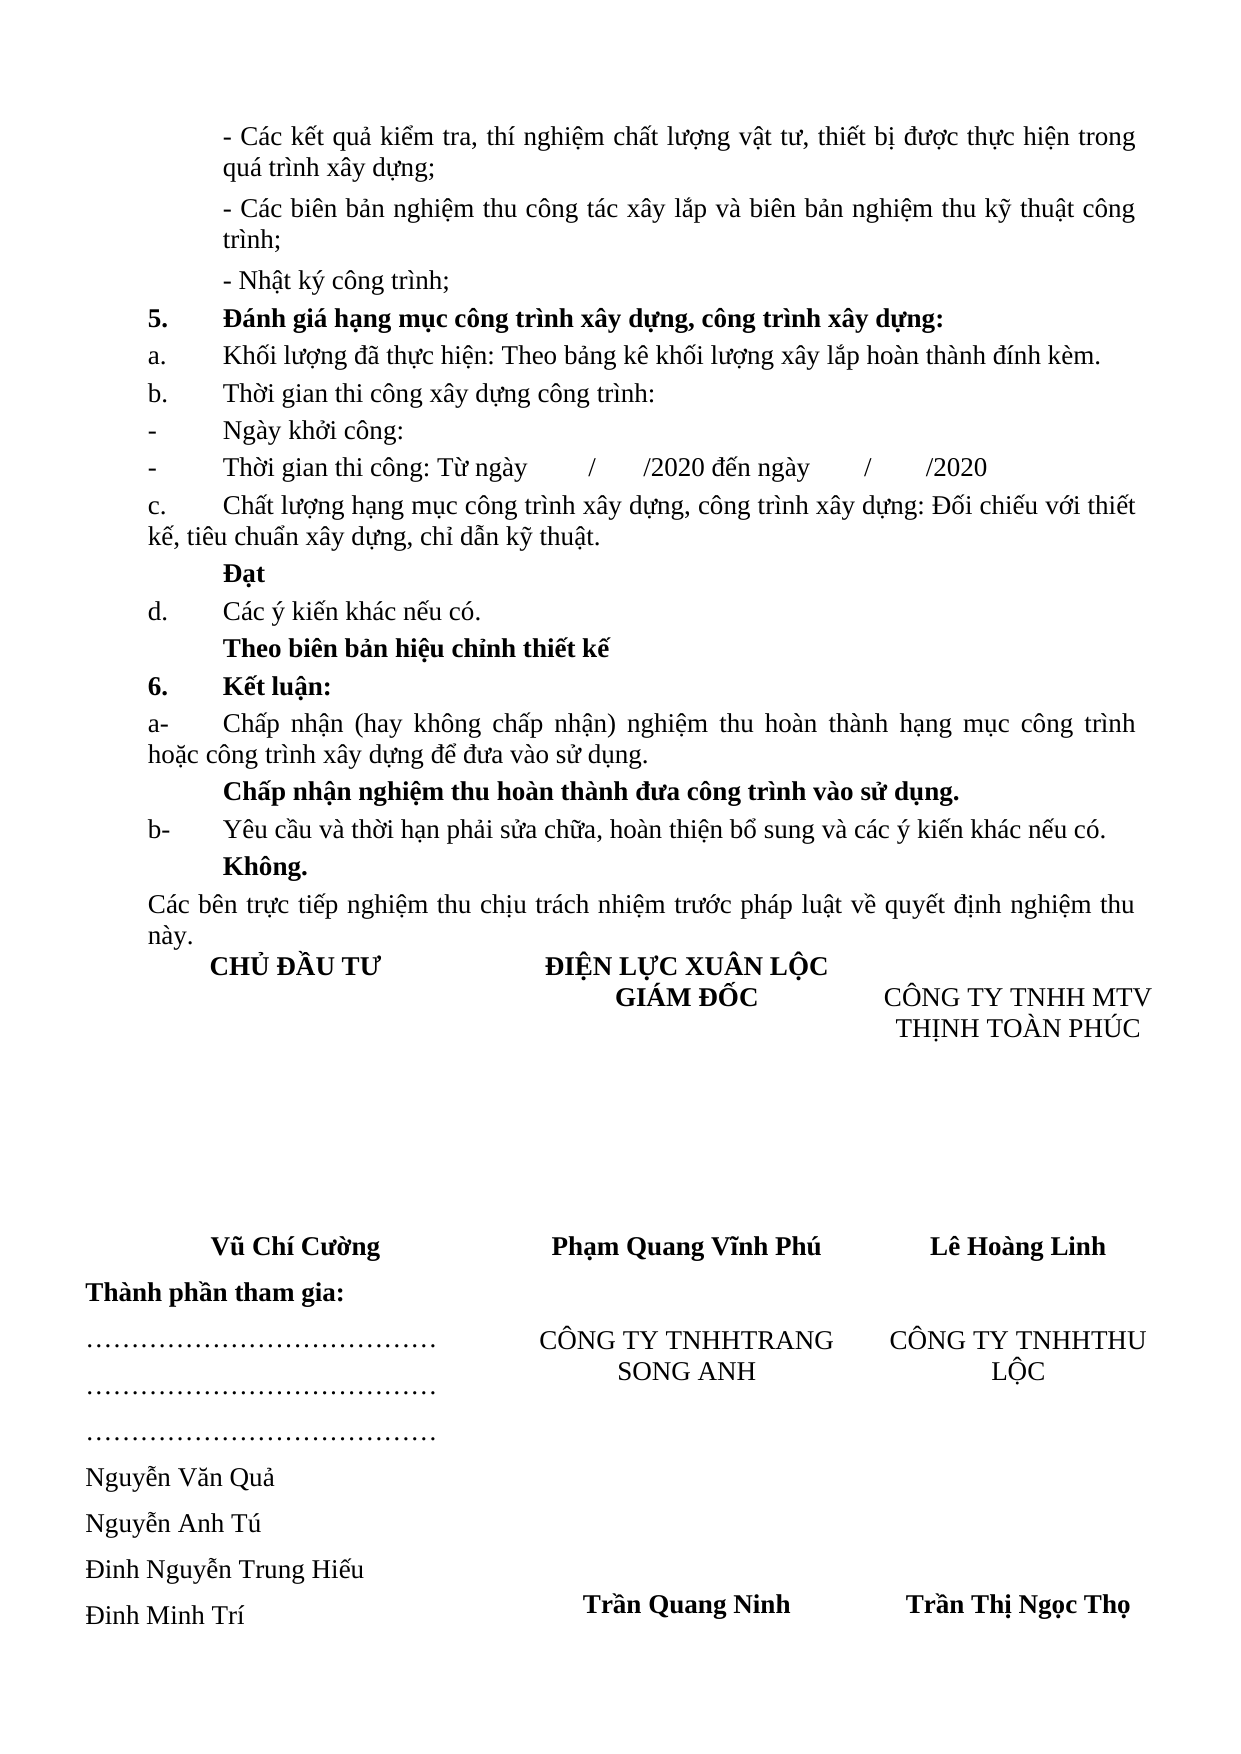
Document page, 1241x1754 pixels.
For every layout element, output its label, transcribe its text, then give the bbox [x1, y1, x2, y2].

text - Thời gian thi công: Từ ngày / /2020 đến ngày / /2020 [148, 451, 1137, 483]
text - Các kết quả kiểm tra, thí nghiệm chất lượng vật tư, thiết bị được thực hiện trong quá trình xây dựng; [223, 120, 1137, 182]
text a- Chấp nhận (hay không chấp nhận) nghiệm thu hoàn thành hạng mục công trình hoặc công trình xây dựng để đưa vào sử dụng. [148, 707, 1137, 769]
text c. Chất lượng hạng mục công trình xây dựng, công trình xây dựng: Đối chiếu với thiết kế, tiêu chuẩn xây dựng, chỉ dẫn kỹ thuật. [148, 489, 1137, 551]
text Đạt [148, 557, 1137, 588]
text Không. [148, 850, 1137, 881]
table_header CHỦ ĐẦU TƯ [74, 950, 517, 1230]
text - Các biên bản nghiệm thu công tác xây lắp và biên bản nghiệm thu kỹ thuật công trình; [223, 192, 1137, 254]
table_header CÔNG TY TNHH MTV THỊNH TOÀN PHÚC [856, 950, 1180, 1230]
text b- Yêu cầu và thời hạn phải sửa chữa, hoàn thiện bổ sung và các ý kiến khác nếu có. [148, 813, 1137, 844]
table_header ĐIỆN LỰC XUÂN LỘC GIÁM ĐỐC [517, 950, 856, 1230]
table_cell Vũ Chí Cường Thành phần tham gia: ………………………………… ………………………………… ………………………………… Nguyễn Văn Quả Nguyễn Anh Tú Đinh Nguyễn Trung Hiếu Đinh Minh Trí [74, 1230, 517, 1631]
text 5. Đánh giá hạng mục công trình xây dựng, công trình xây dựng: [148, 302, 1137, 333]
text - Ngày khởi công: [148, 414, 1137, 445]
text - Nhật ký công trình; [223, 264, 1137, 296]
text a. Khối lượng đã thực hiện: Theo bảng kê khối lượng xây lắp hoàn thành đính kèm. [148, 339, 1137, 370]
text Theo biên bản hiệu chỉnh thiết kế [148, 632, 1137, 663]
text d. Các ý kiến khác nếu có. [148, 595, 1137, 626]
text 6. Kết luận: [148, 669, 1137, 701]
table_cell Phạm Quang Vĩnh Phú CÔNG TY TNHH TRANG SONG ANH Trần Quang Ninh [517, 1230, 856, 1631]
text b. Thời gian thi công xây dựng công trình: [148, 377, 1137, 408]
text Các bên trực tiếp nghiệm thu chịu trách nhiệm trước pháp luật về quyết định nghiệm thu này. [148, 888, 1137, 950]
text Chấp nhận nghiệm thu hoàn thành đưa công trình vào sử dụng. [148, 776, 1137, 807]
table_cell Lê Hoàng Linh CÔNG TY TNHH THU LỘC Trần Thị Ngọc Thọ [856, 1230, 1180, 1631]
